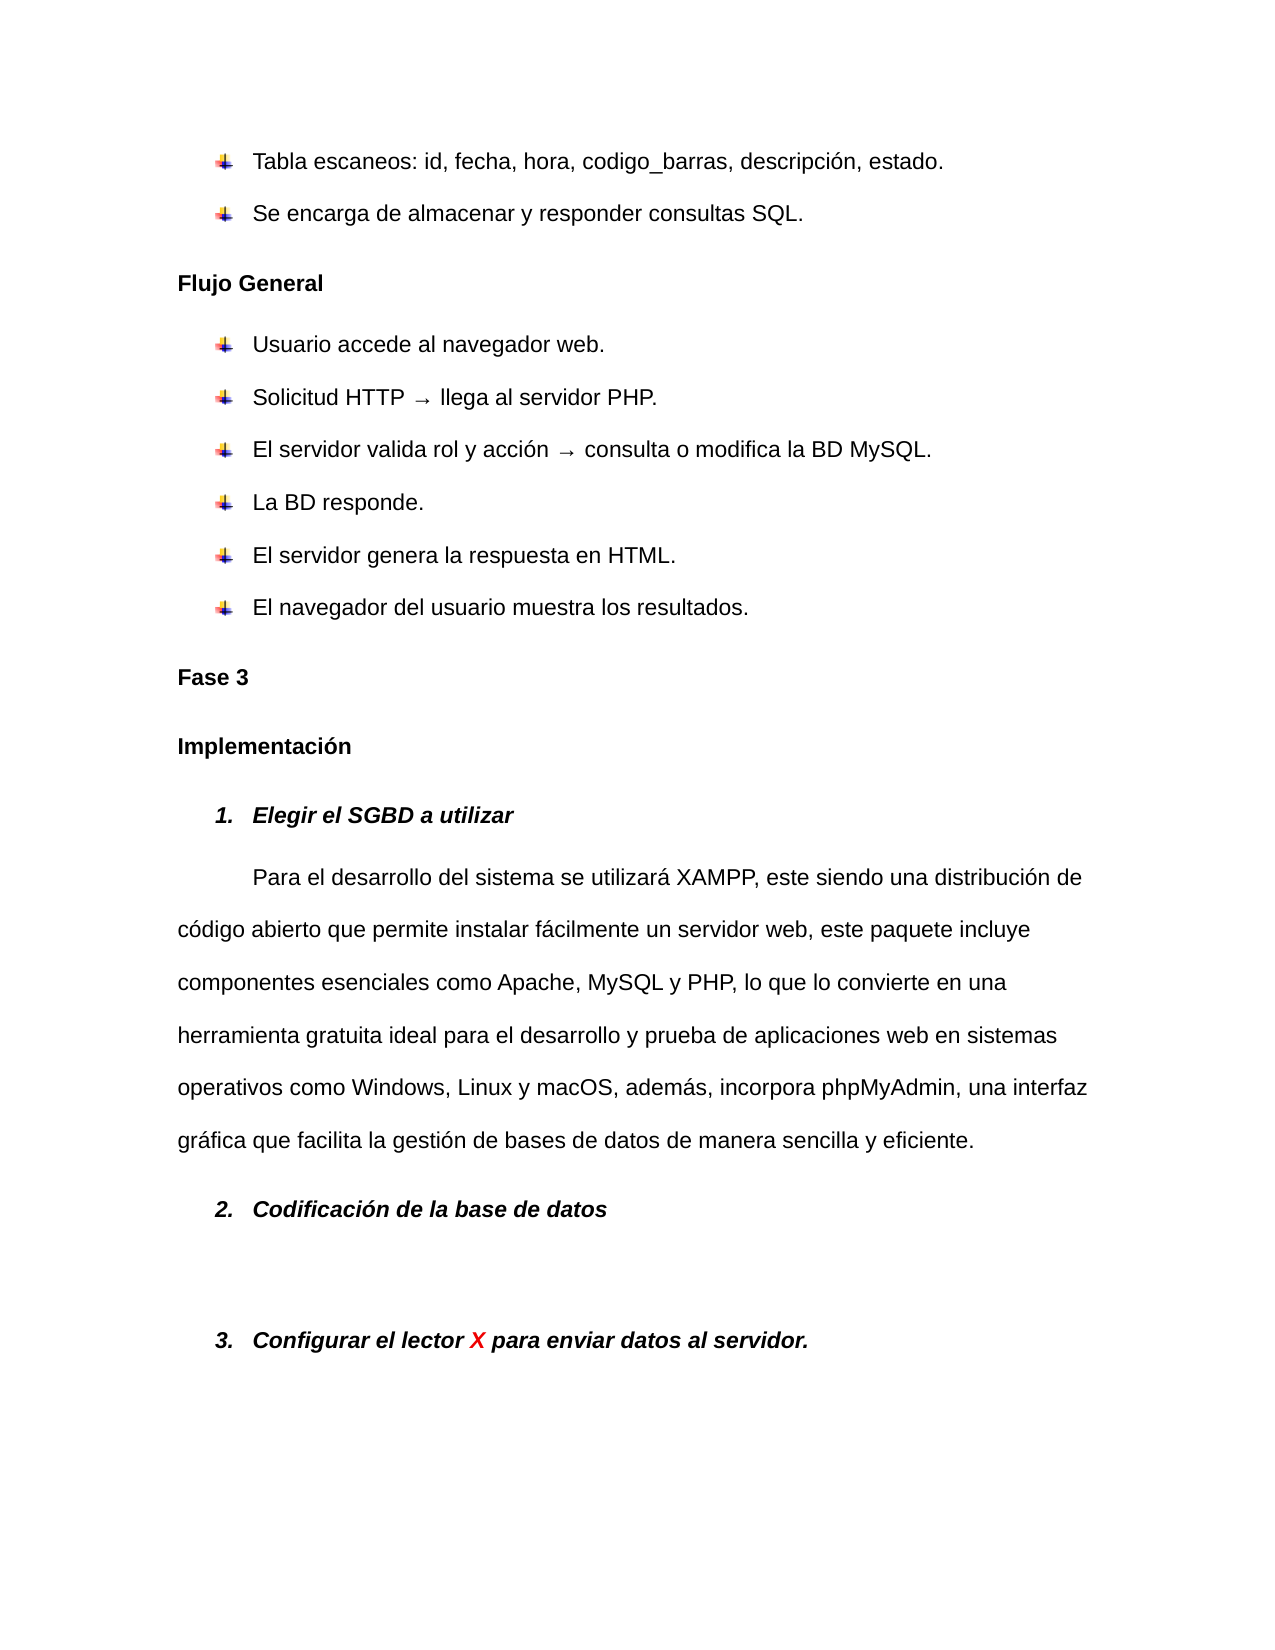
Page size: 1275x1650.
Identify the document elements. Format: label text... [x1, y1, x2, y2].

picture [215, 335, 233, 353]
subtitle Flujo General [177, 270, 1098, 296]
subtitle Fase 3 [177, 664, 1098, 690]
picture [215, 388, 233, 405]
text Para el desarrollo del sistema se utilizará XAMPP, este siendo una distribución de código abierto que permite instalar fácilmente un servidor web, este paquete incluye componentes esenciales como Apache, MySQL y PHP, lo que lo convierte en una herramienta gratuita ideal para el desarrollo y prueba de aplicaciones web en sistemas operativos como Windows, Linux y macOS, además, incorpora phpMyAdmin, una interfaz gráfica que facilita la gestión de bases de datos de manera sencilla y eficiente. [177, 863, 1098, 1153]
subtitle Codificación de la base de datos [215, 1196, 1098, 1223]
subtitle Configurar el lector X para enviar datos al servidor. [215, 1327, 1098, 1353]
list El servidor genera la respuesta en HTML. [215, 542, 1098, 568]
picture [215, 152, 233, 170]
picture [215, 441, 233, 458]
list El servidor valida rol y acción → consulta o modifica la BD MySQL. [215, 436, 1098, 462]
picture [215, 205, 233, 222]
list Se encarga de almacenar y responder consultas SQL. [215, 200, 1098, 227]
subtitle Implementación [177, 733, 1098, 759]
list Usuario accede al navegador web. [215, 331, 1098, 357]
picture [215, 599, 233, 616]
list El navegador del usuario muestra los resultados. [215, 594, 1098, 621]
list Tabla escaneos: id, fecha, hora, codigo_barras, descripción, estado. [215, 148, 1098, 174]
picture [215, 493, 233, 511]
picture [215, 546, 233, 564]
subtitle Elegir el SGBD a utilizar [215, 802, 1098, 829]
list La BD responde. [215, 489, 1098, 515]
list Solicitud HTTP → llega al servidor PHP. [215, 383, 1098, 410]
